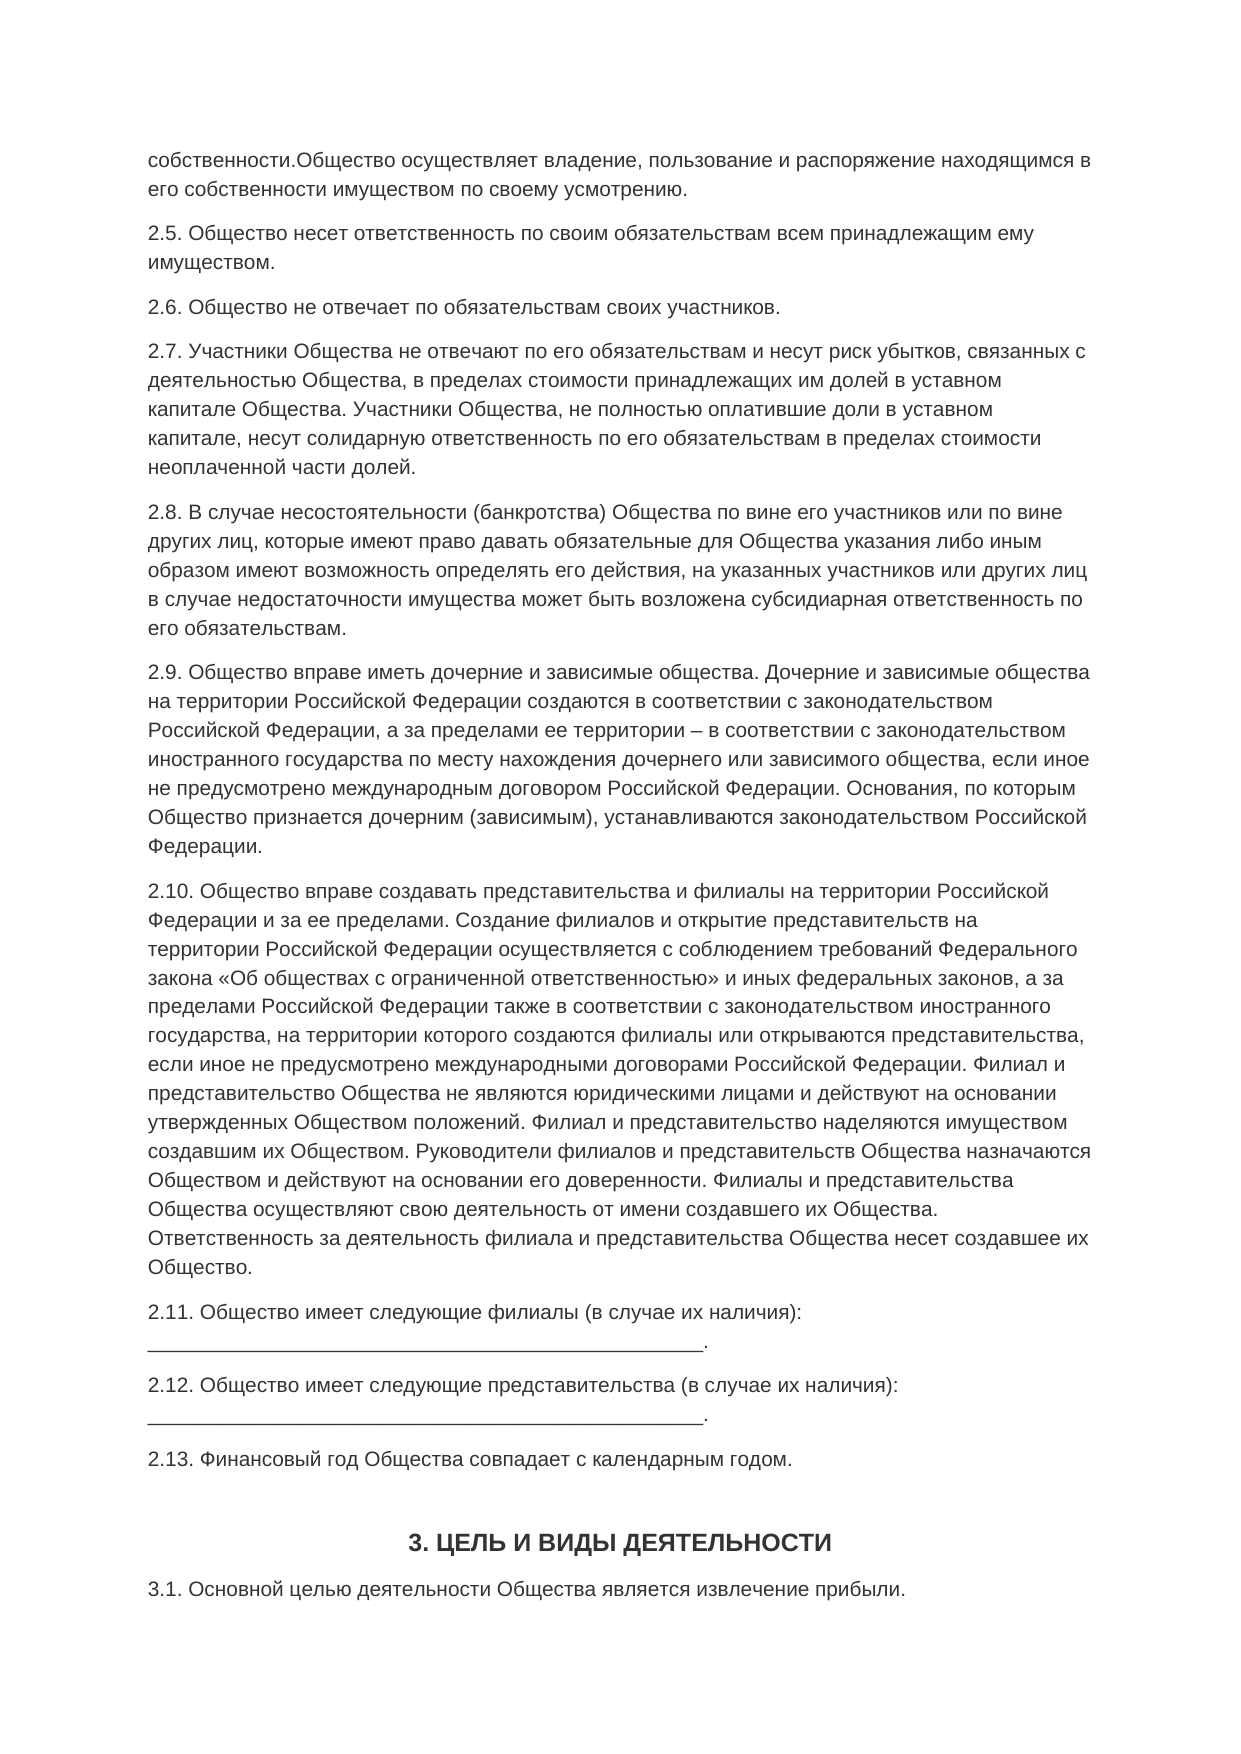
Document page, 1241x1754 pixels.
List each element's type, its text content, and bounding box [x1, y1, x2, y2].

text 2.5. Общество несет ответственность по своим обязательствам всем принадлежащим ему имуществом. [148, 221, 1092, 274]
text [148, 148, 1092, 201]
text 2.12. Общество имеет следующие представительства (в случае их наличия): ________________________________________________. [148, 1373, 1092, 1426]
text 2.8. В случае несостоятельности (банкротства) Общества по вине его участников или по вине других лиц, которые имеют право давать обязательные для Общества указания либо иным образом имеют возможность определять его действия, на указанных участников или других лиц в случае недостаточности имущества может быть возложена субсидиарная ответственность по его обязательствам. [148, 500, 1092, 639]
text 3.1. Основной целью деятельности Общества является извлечение прибыли. [148, 1576, 1092, 1600]
text 2.7. Участники Общества не отвечают по его обязательствам и несут риск убытков, связанных с деятельностью Общества, в пределах стоимости принадлежащих им долей в уставном капитале Общества. Участники Общества, не полностью оплатившие доли в уставном капитале, несут солидарную ответственность по его обязательствам в пределах стоимости неоплаченной части долей. [148, 339, 1092, 479]
text 2.11. Общество имеет следующие филиалы (в случае их наличия): ________________________________________________. [148, 1299, 1092, 1352]
text 2.13. Финансовый год Общества совпадает с календарным годом. [148, 1447, 1092, 1471]
text 2.6. Общество не отвечает по обязательствам своих участников. [148, 295, 1092, 319]
text 3. ЦЕЛЬ И ВИДЫ ДЕЯТЕЛЬНОСТИ [148, 1528, 1092, 1556]
text 2.9. Общество вправе иметь дочерние и зависимые общества. Дочерние и зависимые общества на территории Российской Федерации создаются в соответствии с законодательством Российской Федерации, а за пределами ее территории – в соответствии с законодательством иностранного государства по месту нахождения дочернего или зависимого общества, если иное не предусмотрено международным договором Российской Федерации. Основания, по которым Общество признается дочерним (зависимым), устанавливаются законодательством Российской Федерации. [148, 660, 1092, 858]
text 2.10. Общество вправе создавать представительства и филиалы на территории Российской Федерации и за ее пределами. Создание филиалов и открытие представительств на территории Российской Федерации осуществляется с соблюдением требований Федерального закона «Об обществах с ограниченной ответственностью» и иных федеральных законов, а за пределами Российской Федерации также в соответствии с законодательством иностранного государства, на территории которого создаются филиалы или открываются представительства, если иное не предусмотрено международными договорами Российской Федерации. Филиал и представительство Общества не являются юридическими лицами и действуют на основании утвержденных Обществом положений. Филиал и представительство наделяются имуществом создавшим их Обществом. Руководители филиалов и представительств Общества назначаются Обществом и действуют на основании его доверенности. Филиалы и представительства Общества осуществляют свою деятельность от имени создавшего их Общества. Ответственность за деятельность филиала и представительства Общества несет создавшее их Общество. [148, 878, 1092, 1279]
